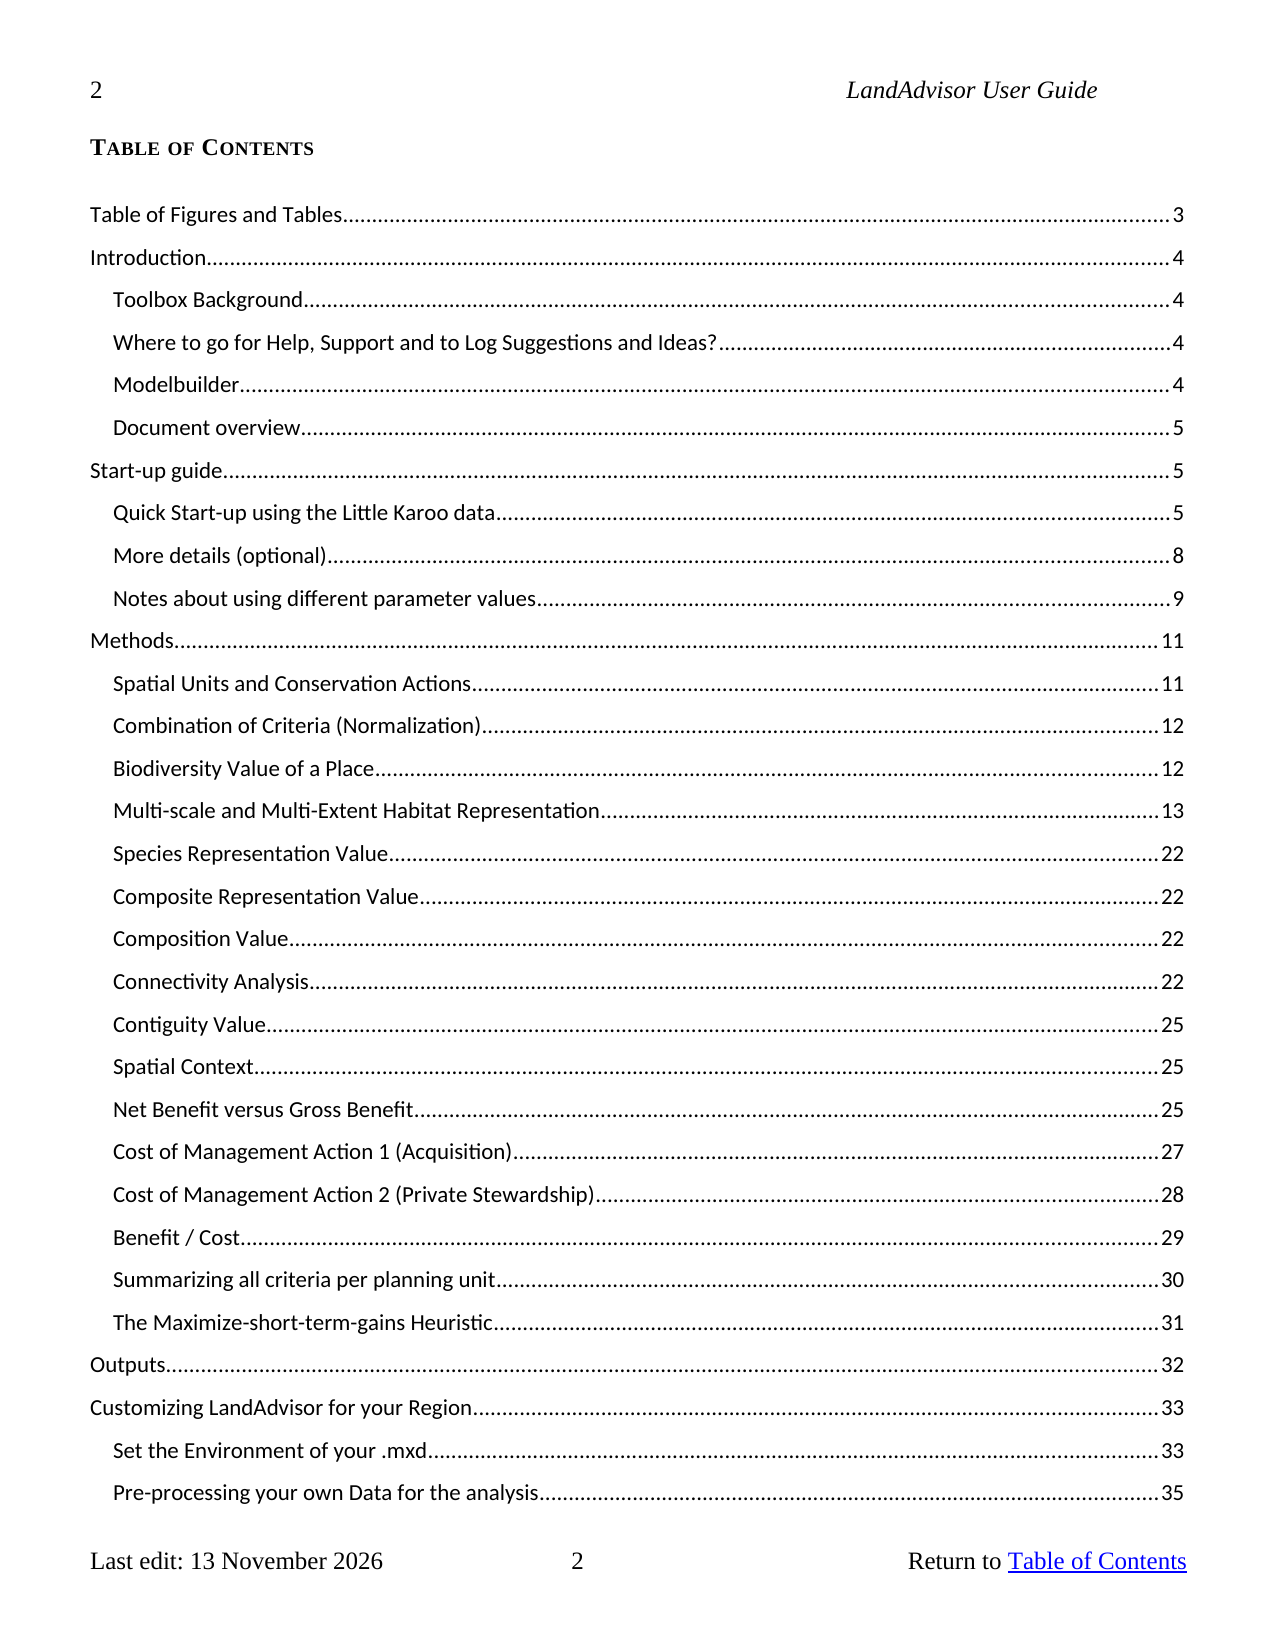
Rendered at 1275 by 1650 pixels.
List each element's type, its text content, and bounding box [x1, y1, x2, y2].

text Outputs 32 [90, 1351, 1185, 1378]
text Customizing LandAdvisor for your Region 33 [90, 1393, 1185, 1421]
text Cost of Management Action 1 (Acquisition) 27 [113, 1137, 1185, 1166]
text Benefit / Cost 29 [113, 1223, 1185, 1251]
text Composite Representation Value 22 [113, 882, 1185, 910]
text Spatial Units and Conservation Actions 11 [113, 669, 1185, 697]
text Contiguity Value 25 [113, 1010, 1185, 1038]
text Start-up guide 5 [90, 456, 1185, 484]
text Modelbuilder 4 [113, 371, 1185, 399]
text Notes about using different parameter values 9 [113, 584, 1185, 612]
text Cost of Management Action 2 (Private Stewardship) 28 [113, 1180, 1185, 1208]
text Set the Environment of your .mxd 33 [113, 1436, 1185, 1464]
text Document overview 5 [113, 413, 1185, 441]
text Table of Contents [90, 132, 1185, 160]
text Summarizing all criteria per planning unit 30 [113, 1265, 1185, 1293]
text Spatial Context 25 [113, 1052, 1185, 1080]
text Net Benefit versus Gross Benefit 25 [113, 1095, 1185, 1123]
text Methods 11 [90, 626, 1185, 654]
text Pre-processing your own Data for the analysis 35 [113, 1478, 1185, 1506]
text Quick Start-up using the Little Karoo data 5 [113, 498, 1185, 526]
text Table of Figures and Tables 3 [90, 200, 1185, 228]
text Toolbox Background 4 [113, 285, 1185, 313]
text Where to go for Help, Support and to Log Suggestions and Ideas? 4 [113, 328, 1185, 356]
text Species Representation Value 22 [113, 839, 1185, 867]
text More details (optional) 8 [113, 541, 1185, 569]
text Introduction 4 [90, 243, 1185, 271]
text Connectivity Analysis 22 [113, 967, 1185, 995]
text Combination of Criteria (Normalization) 12 [113, 711, 1185, 739]
text Composition Value 22 [113, 924, 1185, 952]
text Multi-scale and Multi-Extent Habitat Representation 13 [113, 797, 1185, 825]
text The Maximize-short-term-gains Heuristic 31 [113, 1308, 1185, 1336]
text Biodiversity Value of a Place 12 [113, 754, 1185, 782]
